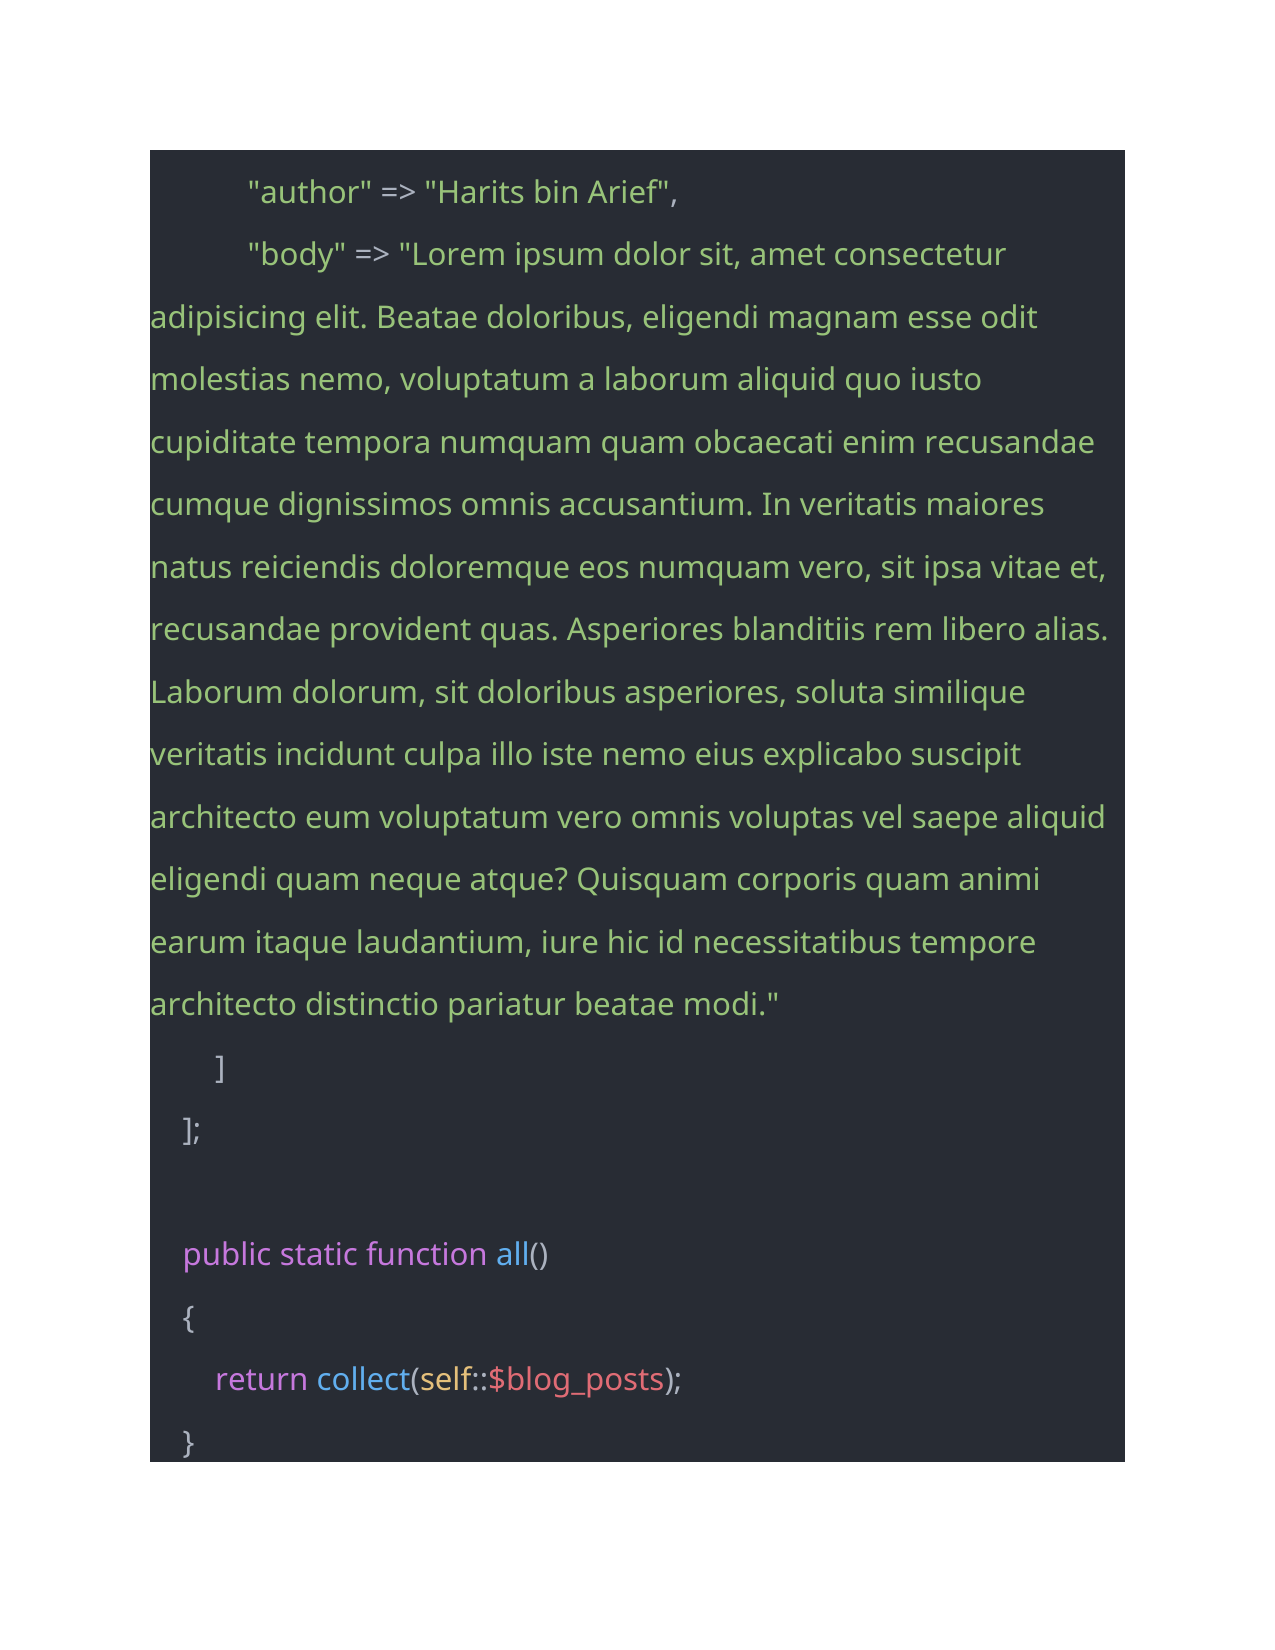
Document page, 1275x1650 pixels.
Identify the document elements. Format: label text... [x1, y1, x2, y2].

text "body" => "Lorem ipsum dolor sit, amet consectetur adipisicing elit. Beatae doloribus, eligendi magnam esse odit molestias nemo, voluptatum a laborum aliquid quo iusto cupiditate tempora numquam quam obcaecati enim recusandae cumque dignissimos omnis accusantium. In veritatis maiores natus reiciendis doloremque eos numquam vero, sit ipsa vitae et, recusandae provident quas. Asperiores blanditiis rem libero alias. Laborum dolorum, sit doloribus asperiores, soluta similique veritatis incidunt culpa illo iste nemo eius explicabo suscipit architecto eum voluptatum vero omnis voluptas vel saepe aliquid eligendi quam neque atque? Quisquam corporis quam animi earum itaque laudantium, iure hic id necessitatibus tempore architecto distinctio pariatur beatae modi." [150, 212, 1125, 1025]
text ]; [150, 1087, 1125, 1150]
text ] [150, 1025, 1125, 1087]
text return collect(self::$blog_posts); [150, 1337, 1125, 1400]
text } [150, 1400, 1125, 1462]
text { [150, 1275, 1125, 1337]
text public static function all() [150, 1212, 1125, 1275]
text "author" => "Harits bin Arief", [150, 150, 1125, 212]
